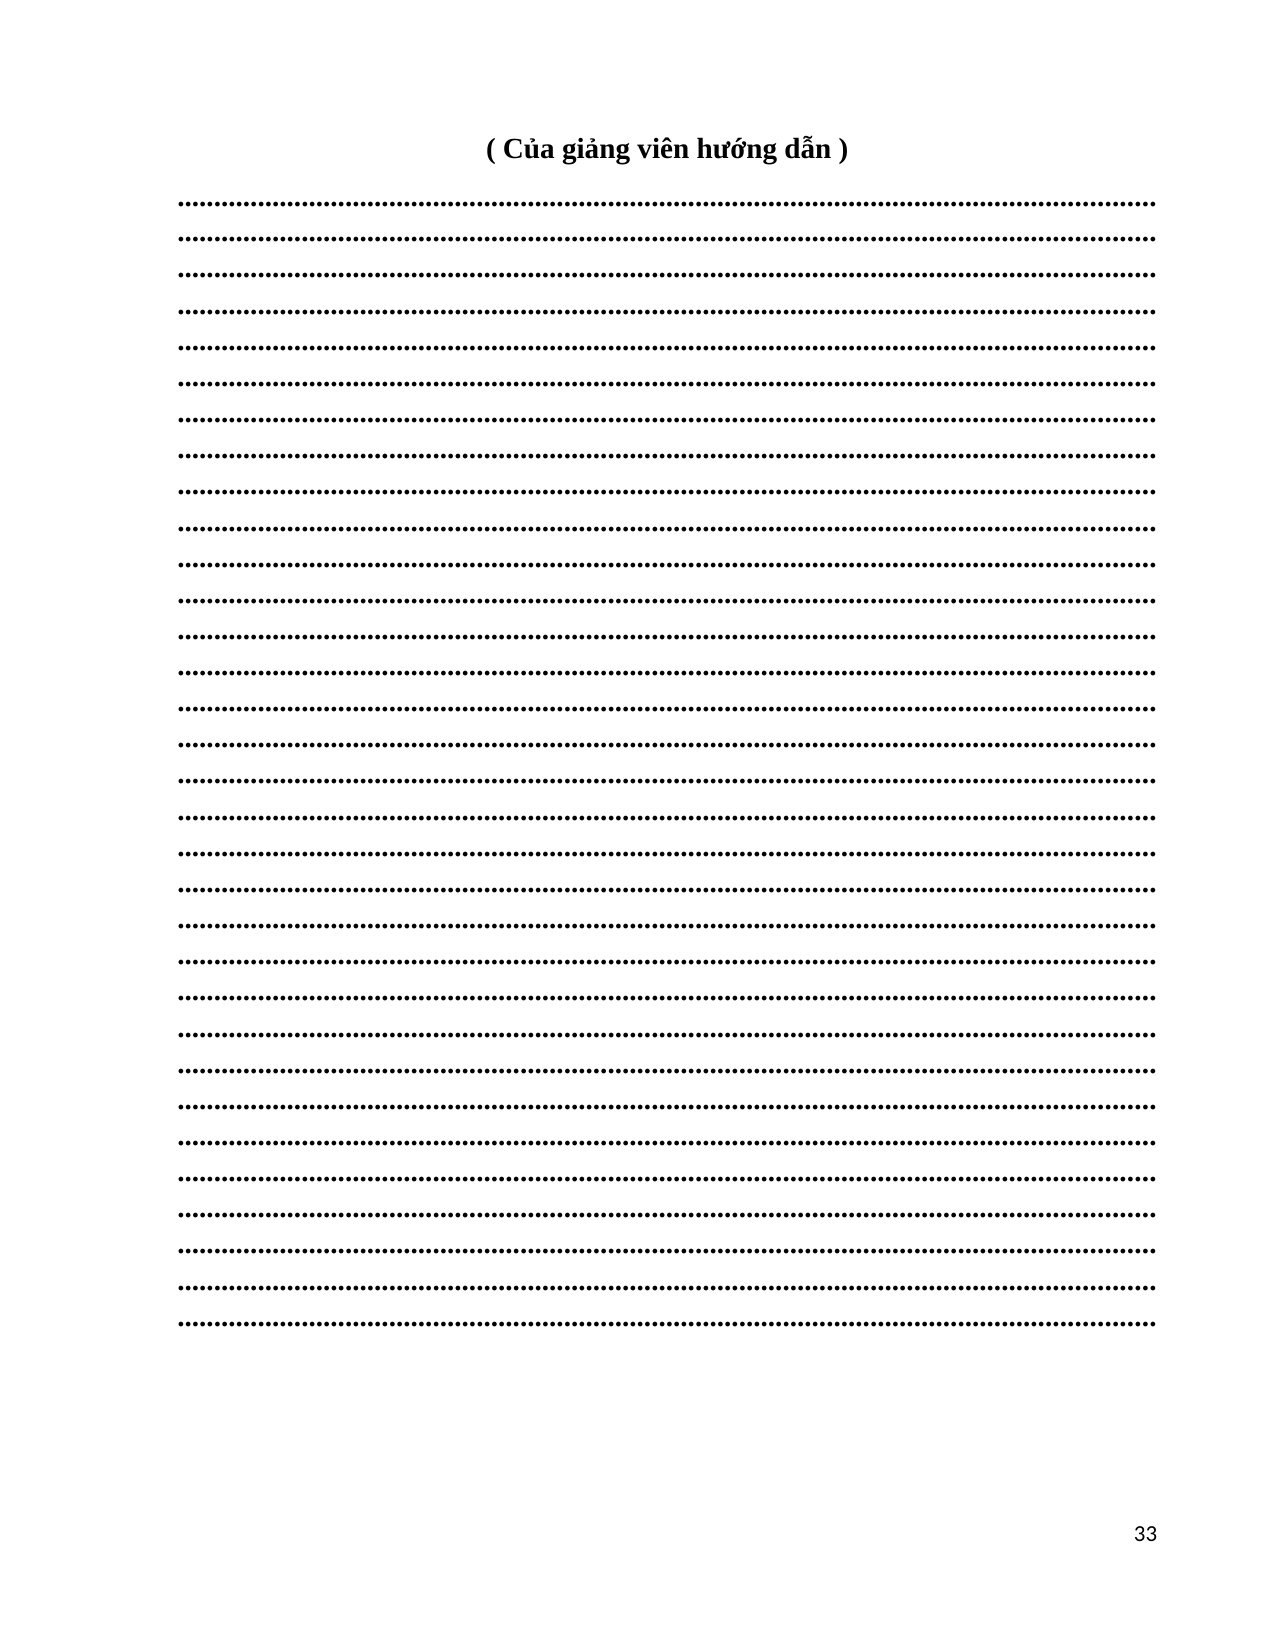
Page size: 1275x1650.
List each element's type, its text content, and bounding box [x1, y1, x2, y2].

text ( Của giảng viên hướng dẫn ) [177, 131, 1157, 164]
